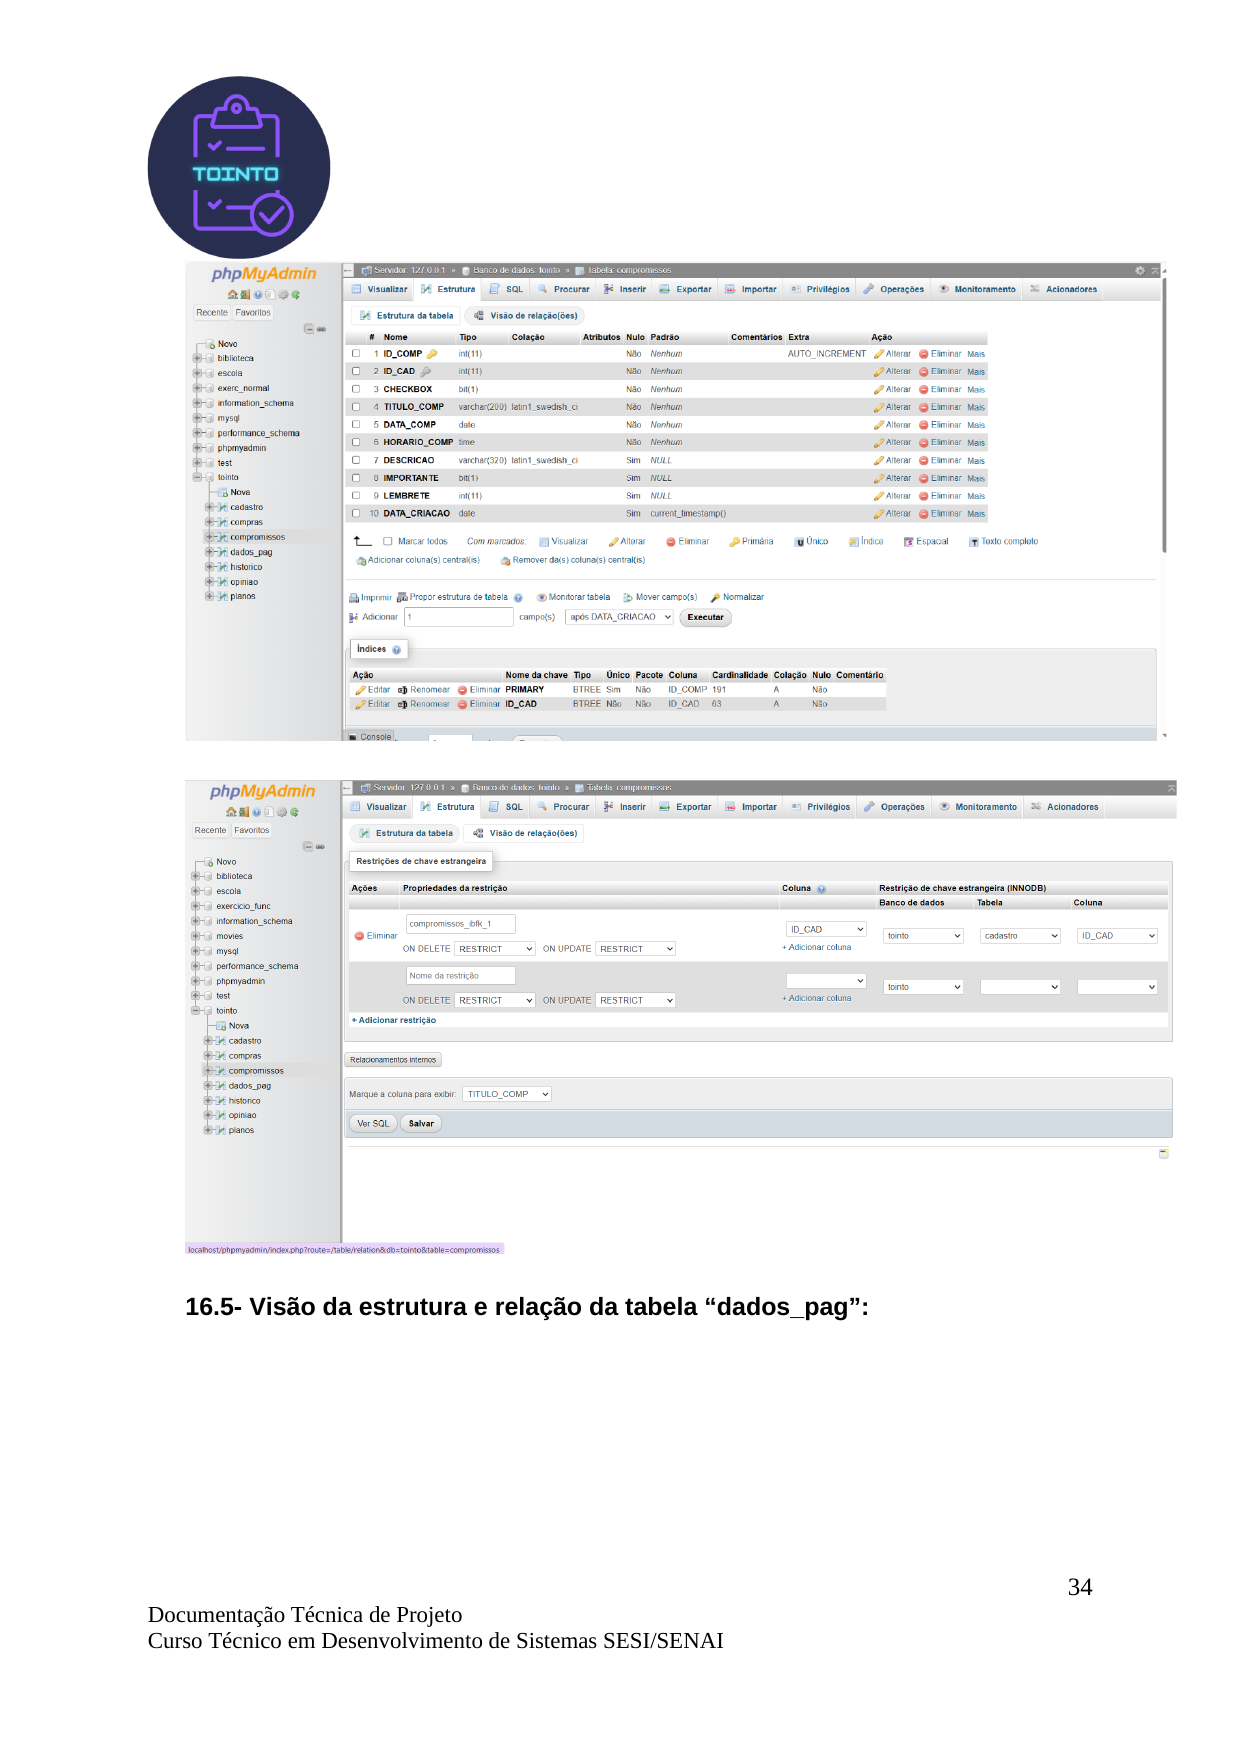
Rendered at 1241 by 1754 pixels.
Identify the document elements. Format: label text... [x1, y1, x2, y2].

picture [185, 779, 1177, 1254]
picture [147, 73, 1167, 741]
list 16.5- Visão da estrutura e relação da tabela “dados_pag”: [185, 1292, 1092, 1320]
